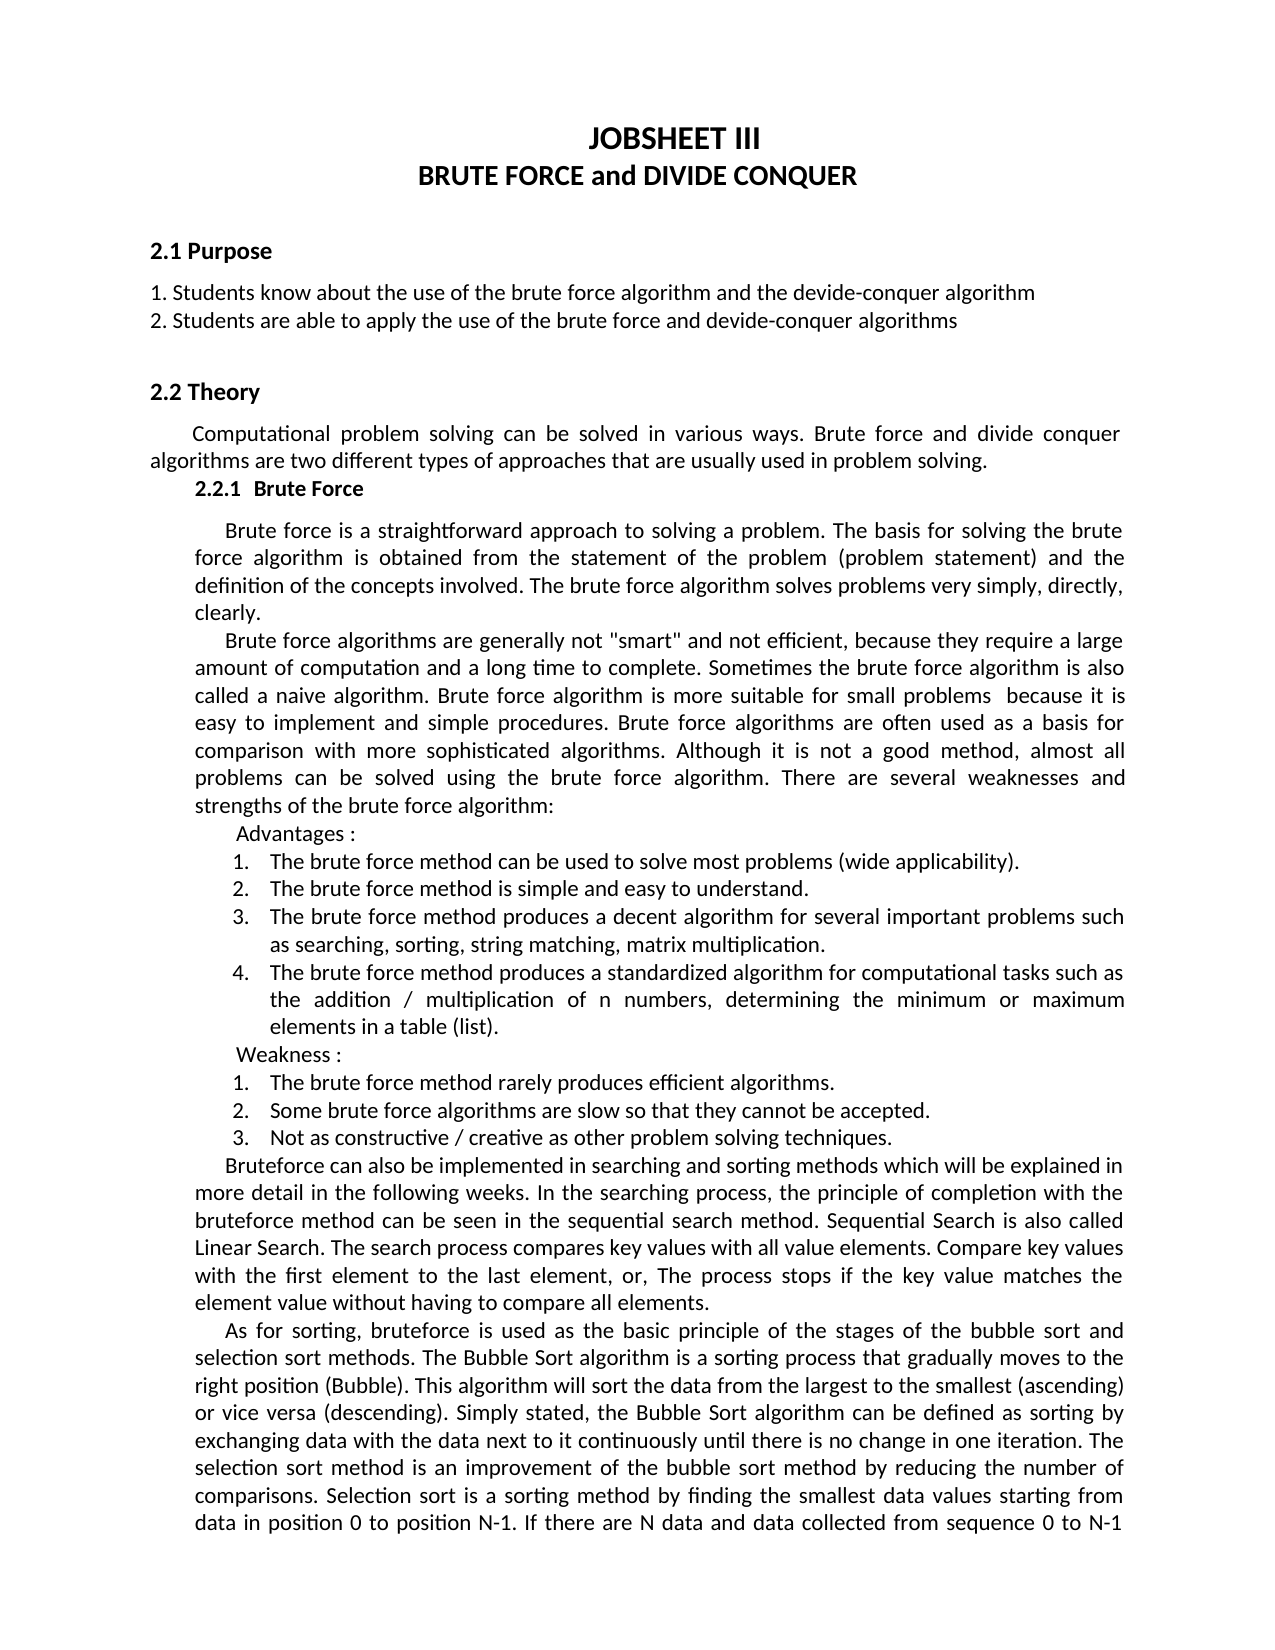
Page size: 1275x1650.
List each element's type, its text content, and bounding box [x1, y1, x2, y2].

list The brute force method produces a standardized algorithm for computational tasks such as the addition / multiplication of n numbers, determining the minimum or maximum elements in a table (list). [232, 958, 1125, 1041]
list The brute force method rarely produces efficient algorithms. [232, 1068, 1173, 1096]
list The brute force method can be used to solve most problems (wide applicability). [232, 847, 1173, 875]
text Brute force algorithms are generally not "smart" and not efficient, because they require a large amount of computation and a long time to complete. Sometimes the brute force algorithm is also called a naive algorithm. Brute force algorithm is more suitable for small problems because it is easy to implement and simple procedures. Brute force algorithms are often used as a basis for comparison with more sophisticated algorithms. Although it is not a good method, almost all problems can be solved using the brute force algorithm. There are several weaknesses and strengths of the brute force algorithm: [194, 627, 1126, 819]
subtitle Purpose [150, 235, 1173, 265]
subtitle Brute Force [194, 474, 1173, 502]
list Students are able to apply the use of the brute force and devide-conquer algorithms [150, 306, 1173, 334]
list Some brute force algorithms are slow so that they cannot be accepted. [232, 1096, 1173, 1124]
text BRUTE FORCE and DIVIDE CONQUER [416, 157, 859, 193]
list The brute force method produces a decent algorithm for several important problems such as searching, sorting, string matching, matrix multiplication. [232, 903, 1126, 958]
text Weakness : [236, 1041, 1173, 1068]
text As for sorting, bruteforce is used as the basic principle of the stages of the bubble sort and selection sort methods. The Bubble Sort algorithm is a sorting process that gradually moves to the right position (Bubble). This algorithm will sort the data from the largest to the smallest (ascending) or vice versa (descending). Simply stated, the Bubble Sort algorithm can be defined as sorting by exchanging data with the data next to it continuously until there is no change in one iteration. The selection sort method is an improvement of the bubble sort method by reducing the number of comparisons. Selection sort is a sorting method by finding the smallest data values starting from data in position 0 to position N-1. If there are N data and data collected from sequence 0 to N-1 [194, 1317, 1126, 1537]
list Not as constructive / creative as other problem solving techniques. [232, 1124, 1173, 1151]
subtitle Theory [150, 376, 1173, 407]
text Computational problem solving can be solved in various ways. Brute force and divide conquer algorithms are two different types of approaches that are usually used in problem solving. [150, 419, 1173, 474]
text Brute force is a straightforward approach to solving a problem. The basis for solving the brute force algorithm is obtained from the statement of the problem (problem statement) and the definition of the concepts involved. The brute force algorithm solves problems very simply, directly, clearly. [194, 517, 1125, 626]
list The brute force method is simple and easy to understand. [232, 875, 1173, 902]
text Advantages : [236, 819, 1173, 847]
text Bruteforce can also be implemented in searching and sorting methods which will be explained in more detail in the following weeks. In the searching process, the principle of completion with the bruteforce method can be seen in the sequential search method. Sequential Search is also called Linear Search. The search process compares key values with all value elements. Compare key values with the first element to the last element, or, The process stops if the key value matches the element value without having to compare all elements. [194, 1152, 1126, 1317]
list Students know about the use of the brute force algorithm and the devide-conquer algorithm [150, 278, 1173, 306]
title JOBSHEET III [416, 117, 859, 157]
